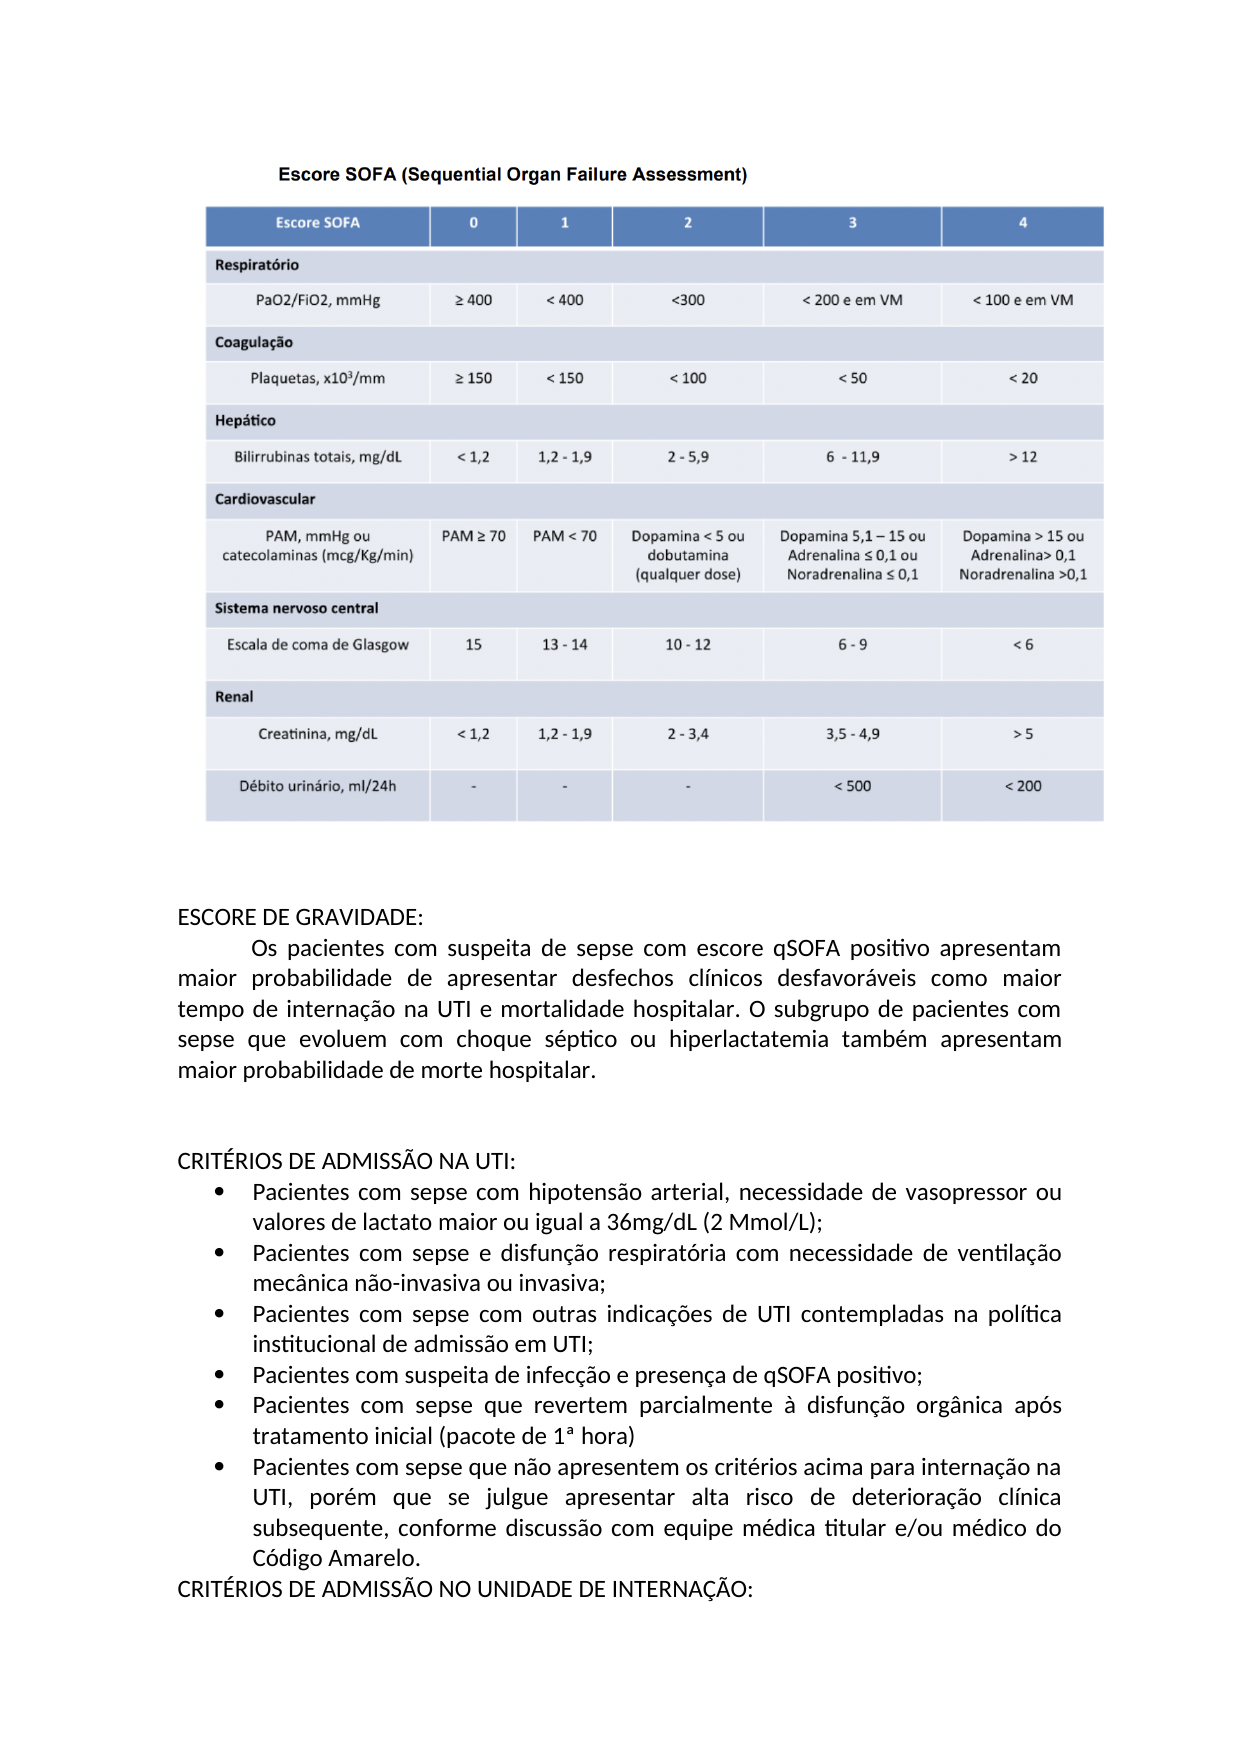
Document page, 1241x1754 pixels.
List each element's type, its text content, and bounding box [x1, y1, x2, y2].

list Pacientes com suspeita de infecção e presença de qSOFA positivo; [215, 1359, 1063, 1390]
text ESCORE DE GRAVIDADE: [177, 901, 1063, 932]
list Pacientes com sepse que não apresentem os critérios acima para internação na UTI, porém que se julgue apresentar alta risco de deterioração clínica subsequente, conforme discussão com equipe médica titular e/ou médico do Código Amarelo. [215, 1451, 1063, 1573]
text Os pacientes com suspeita de sepse com escore qSOFA positivo apresentam maior probabilidade de apresentar desfechos clínicos desfavoráveis como maior tempo de internação na UTI e mortalidade hospitalar. O subgrupo de pacientes com sepse que evoluem com choque séptico ou hiperlactatemia também apresentam maior probabilidade de morte hospitalar. [177, 932, 1063, 1084]
text CRITÉRIOS DE ADMISSÃO NO UNIDADE DE INTERNAÇÃO: [177, 1573, 1063, 1603]
picture [177, 147, 1129, 841]
text CRITÉRIOS DE ADMISSÃO NA UTI: [177, 1146, 1063, 1176]
list Pacientes com sepse com outras indicações de UTI contempladas na política institucional de admissão em UTI; [215, 1298, 1063, 1359]
list Pacientes com sepse que revertem parcialmente à disfunção orgânica após tratamento inicial (pacote de 1ª hora) [215, 1390, 1063, 1451]
list Pacientes com sepse e disfunção respiratória com necessidade de ventilação mecânica não-invasiva ou invasiva; [215, 1237, 1063, 1298]
list Pacientes com sepse com hipotensão arterial, necessidade de vasopressor ou valores de lactato maior ou igual a 36mg/dL (2 Mmol/L); [215, 1176, 1063, 1237]
